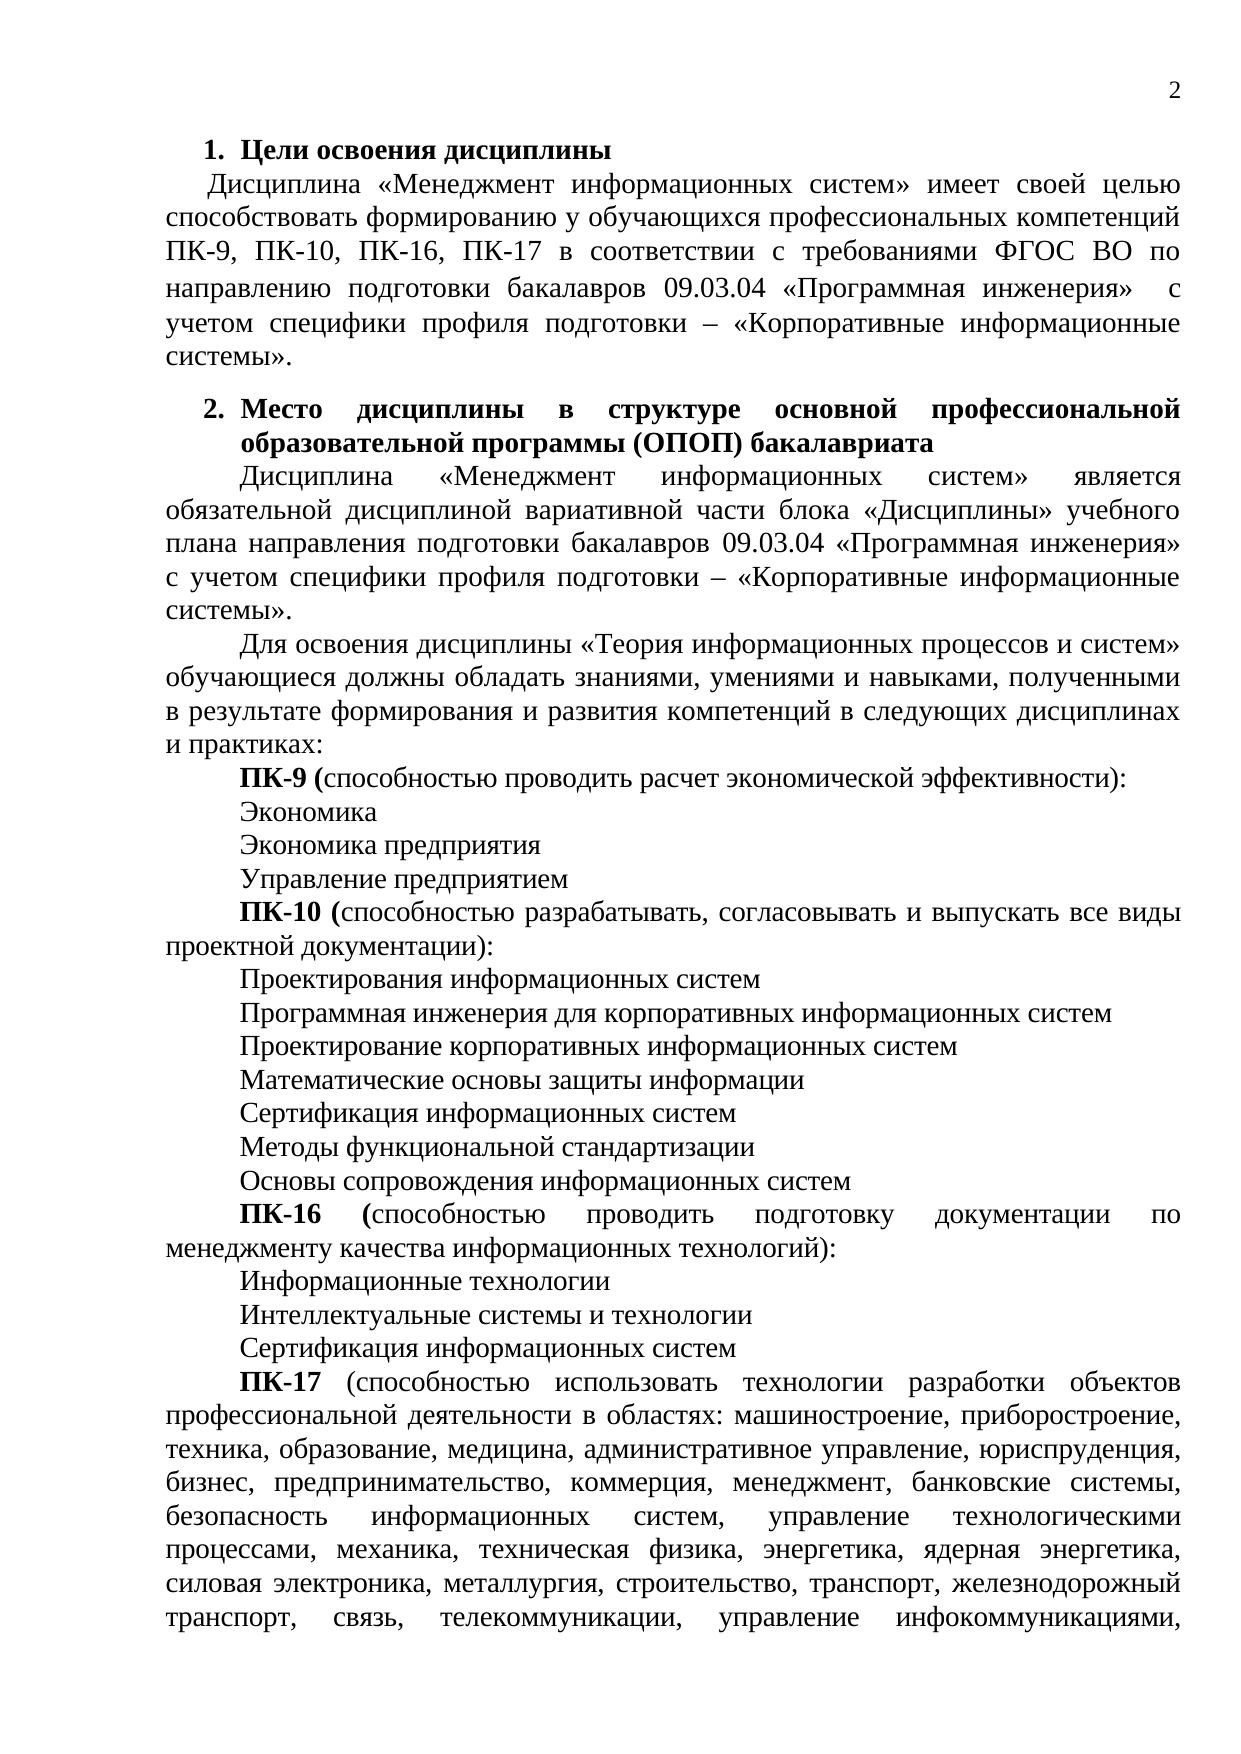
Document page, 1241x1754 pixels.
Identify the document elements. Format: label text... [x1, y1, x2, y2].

text Программная инженерия для корпоративных информационных систем [165, 995, 1181, 1028]
text ПК-9 (способностью проводить расчет экономической эффективности): [165, 760, 1181, 794]
text ПК-10 (способностью разрабатывать, согласовывать и выпускать все виды проектной документации): [165, 894, 1181, 961]
text Для освоения дисциплины «Теория информационных процессов и систем» обучающиеся должны обладать знаниями, умениями и навыками, полученными в результате формирования и развития компетенций в следующих дисциплинах и практиках: [165, 626, 1181, 760]
list Цели освоения дисциплины [203, 132, 1181, 166]
list Место дисциплины в структуре основной профессиональной образовательной программы (ОПОП) бакалавриата [203, 391, 1181, 458]
text Сертификация информационных систем [165, 1330, 1181, 1364]
text Сертификация информационных систем [165, 1096, 1181, 1129]
text Основы сопровождения информационных систем [165, 1163, 1181, 1196]
text Экономика [165, 794, 1181, 827]
text Управление предприятием [165, 861, 1181, 894]
text Информационные технологии [165, 1263, 1181, 1297]
text Методы функциональной стандартизации [165, 1129, 1181, 1163]
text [165, 1364, 1181, 1632]
text Математические основы защиты информации [165, 1062, 1181, 1096]
text Проектирование корпоративных информационных систем [165, 1028, 1181, 1062]
text Дисциплина «Менеджмент информационных систем» является обязательной дисциплиной вариативной части блока «Дисциплины» учебного плана направления подготовки бакалавров 09.03.04 «Программная инженерия» с учетом специфики профиля подготовки – «Корпоративные информационные системы». [165, 458, 1181, 626]
text Проектирования информационных систем [165, 961, 1181, 995]
text Дисциплина «Менеджмент информационных систем» имеет своей целью способствовать формированию у обучающихся профессиональных компетенций ПК-9, ПК-10, ПК-16, ПК-17 в соответствии с требованиями ФГОС ВО по направлению подготовки бакалавров 09.03.04 «Программная инженерия» с учетом специфики профиля подготовки – «Корпоративные информационные системы». [165, 166, 1181, 372]
text ПК-16 (способностью проводить подготовку документации по менеджменту качества информационных технологий): [165, 1196, 1181, 1263]
text Экономика предприятия [165, 827, 1181, 861]
text Интеллектуальные системы и технологии [165, 1297, 1181, 1330]
